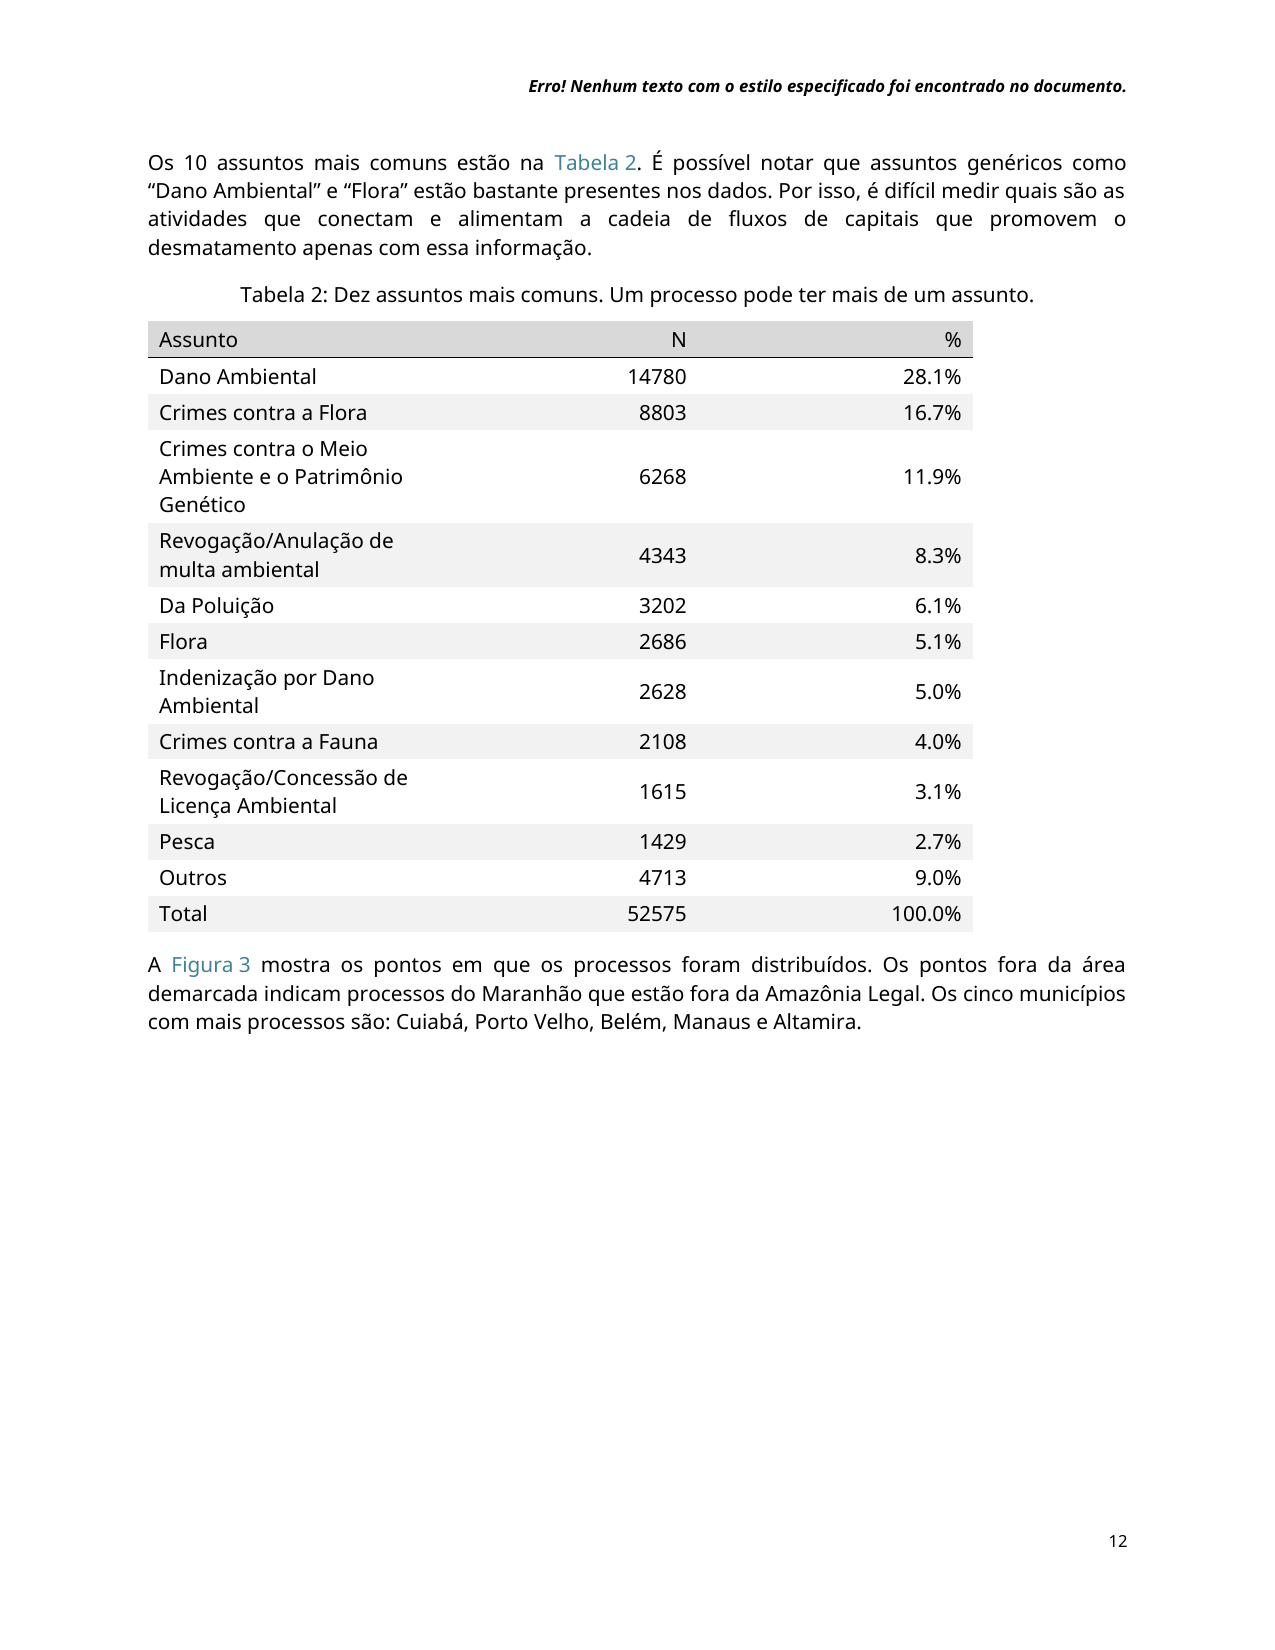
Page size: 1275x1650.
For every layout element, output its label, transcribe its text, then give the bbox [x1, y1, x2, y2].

table_cell Indenização por Dano Ambiental [148, 659, 423, 723]
table_cell Crimes contra a Flora [148, 394, 423, 430]
table_cell 6268 [423, 430, 698, 523]
table_cell 14780 [423, 358, 698, 394]
text Os 10 assuntos mais comuns estão na Tabela 2. É possível notar que assuntos genéricos como “Dano Ambiental” e “Flora” estão bastante presentes nos dados. Por isso, é difícil medir quais são as atividades que conectam e alimentam a cadeia de fluxos de capitais que promovem o desmatamento apenas com essa informação. [148, 148, 1127, 261]
table_header Assunto [148, 321, 423, 357]
table_cell 1429 [423, 824, 698, 860]
table_cell 16.7% [698, 394, 973, 430]
table_cell 11.9% [698, 430, 973, 523]
text A Figura 3 mostra os pontos em que os processos foram distribuídos. Os pontos fora da área demarcada indicam processos do Maranhão que estão fora da Amazônia Legal. Os cinco municípios com mais processos são: Cuiabá, Porto Velho, Belém, Manaus e Altamira. [148, 950, 1127, 1036]
table_cell Revogação/Concessão de Licença Ambiental [148, 759, 423, 824]
table_cell Pesca [148, 824, 423, 860]
table_cell 28.1% [698, 358, 973, 394]
table_cell 5.0% [698, 659, 973, 723]
table_header % [698, 321, 973, 357]
table_cell 4713 [423, 860, 698, 896]
table_cell 8803 [423, 394, 698, 430]
table_cell Dano Ambiental [148, 358, 423, 394]
table_cell Outros [148, 860, 423, 896]
table_cell 9.0% [698, 860, 973, 896]
table_cell 2.7% [698, 824, 973, 860]
table_cell Crimes contra a Fauna [148, 724, 423, 759]
text Tabela 2: Dez assuntos mais comuns. Um processo pode ter mais de um assunto. [148, 280, 1127, 309]
table_cell 3202 [423, 587, 698, 623]
table_cell Total [148, 896, 423, 932]
table_cell 2628 [423, 659, 698, 723]
table_cell Da Poluição [148, 587, 423, 623]
table_cell 4343 [423, 523, 698, 587]
table_cell 52575 [423, 896, 698, 932]
table_cell 8.3% [698, 523, 973, 587]
table_cell 1615 [423, 759, 698, 824]
table_cell 3.1% [698, 759, 973, 824]
table_cell Revogação/Anulação de multa ambiental [148, 523, 423, 587]
table_cell 2686 [423, 623, 698, 659]
table_cell 5.1% [698, 623, 973, 659]
table_cell 2108 [423, 724, 698, 759]
table_cell 4.0% [698, 724, 973, 759]
table_cell 6.1% [698, 587, 973, 623]
table_cell 100.0% [698, 896, 973, 932]
table_header N [423, 321, 698, 357]
table_cell Crimes contra o Meio Ambiente e o Patrimônio Genético [148, 430, 423, 523]
table_cell Flora [148, 623, 423, 659]
